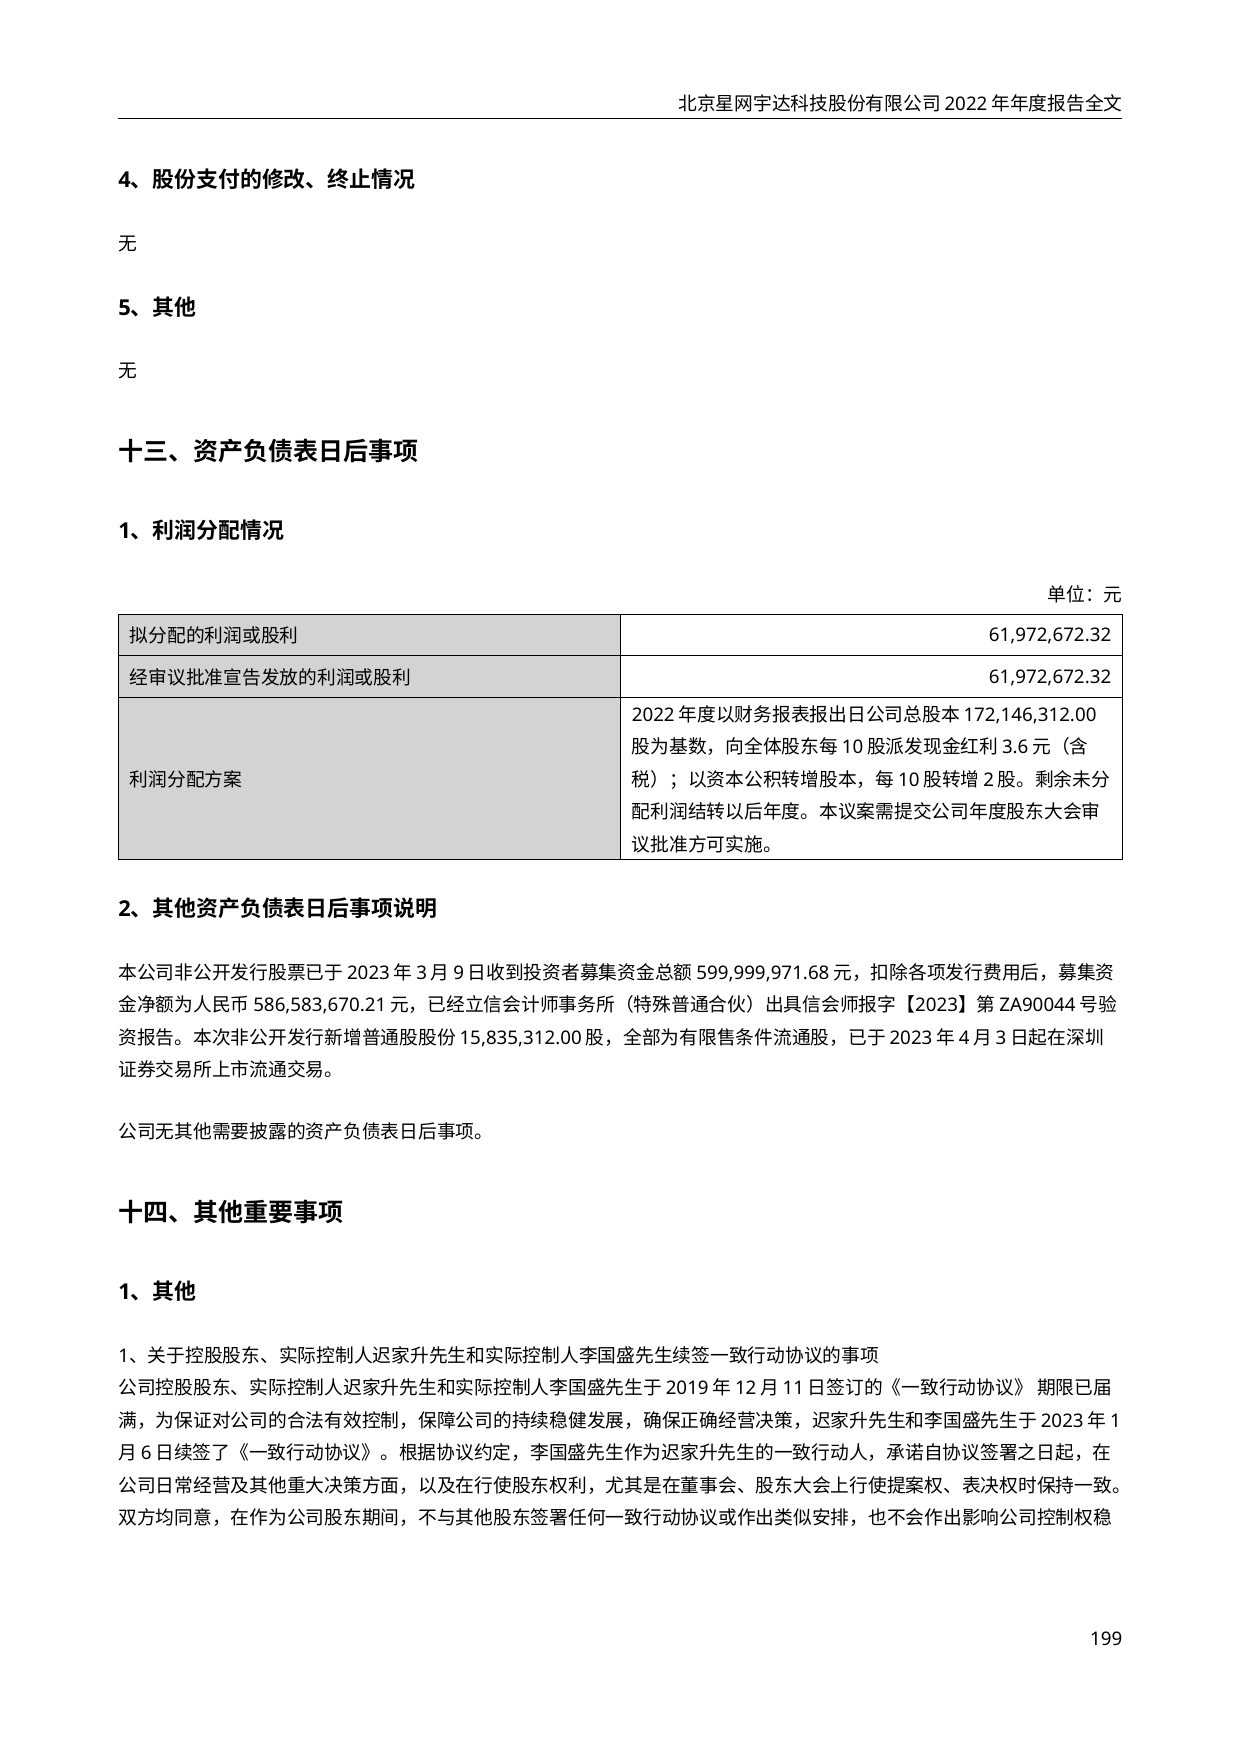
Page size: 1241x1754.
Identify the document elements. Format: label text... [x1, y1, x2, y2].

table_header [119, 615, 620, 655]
text 无 [118, 226, 1122, 258]
subtitle 5、其他 [118, 289, 1122, 322]
subtitle 十三、资产负债表日后事项 [118, 417, 1122, 482]
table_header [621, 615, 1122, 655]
subtitle 2、其他资产负债表日后事项说明 [118, 891, 1122, 924]
subtitle 1、其他 [118, 1274, 1122, 1307]
text 单位：元 [118, 577, 1122, 609]
text 公司无其他需要披露的资产负债表日后事项。 [118, 1114, 1122, 1147]
subtitle 十四、其他重要事项 [118, 1178, 1122, 1243]
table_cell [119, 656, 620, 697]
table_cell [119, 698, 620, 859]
subtitle 4、股份支付的修改、终止情况 [118, 162, 1122, 194]
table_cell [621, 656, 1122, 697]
text 本公司非公开发行股票已于2023年3月9日收到投资者募集资金总额599,999,971.68元，扣除各项发行费用后，募集资金净额为人民币586,583,670.21元，已经立信会计师事务所（特殊普通合伙）出具信会师报字【2023】第ZA90044号验资报告。本次非公开发行新增普通股股份15,835,312.00股，全部为有限售条件流通股，已于2023年4月3日起在深圳证券交易所上市流通交易。 [118, 955, 1122, 1085]
text 无 [118, 353, 1122, 386]
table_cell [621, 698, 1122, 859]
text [118, 1338, 1122, 1533]
subtitle 1、利润分配情况 [118, 513, 1122, 546]
